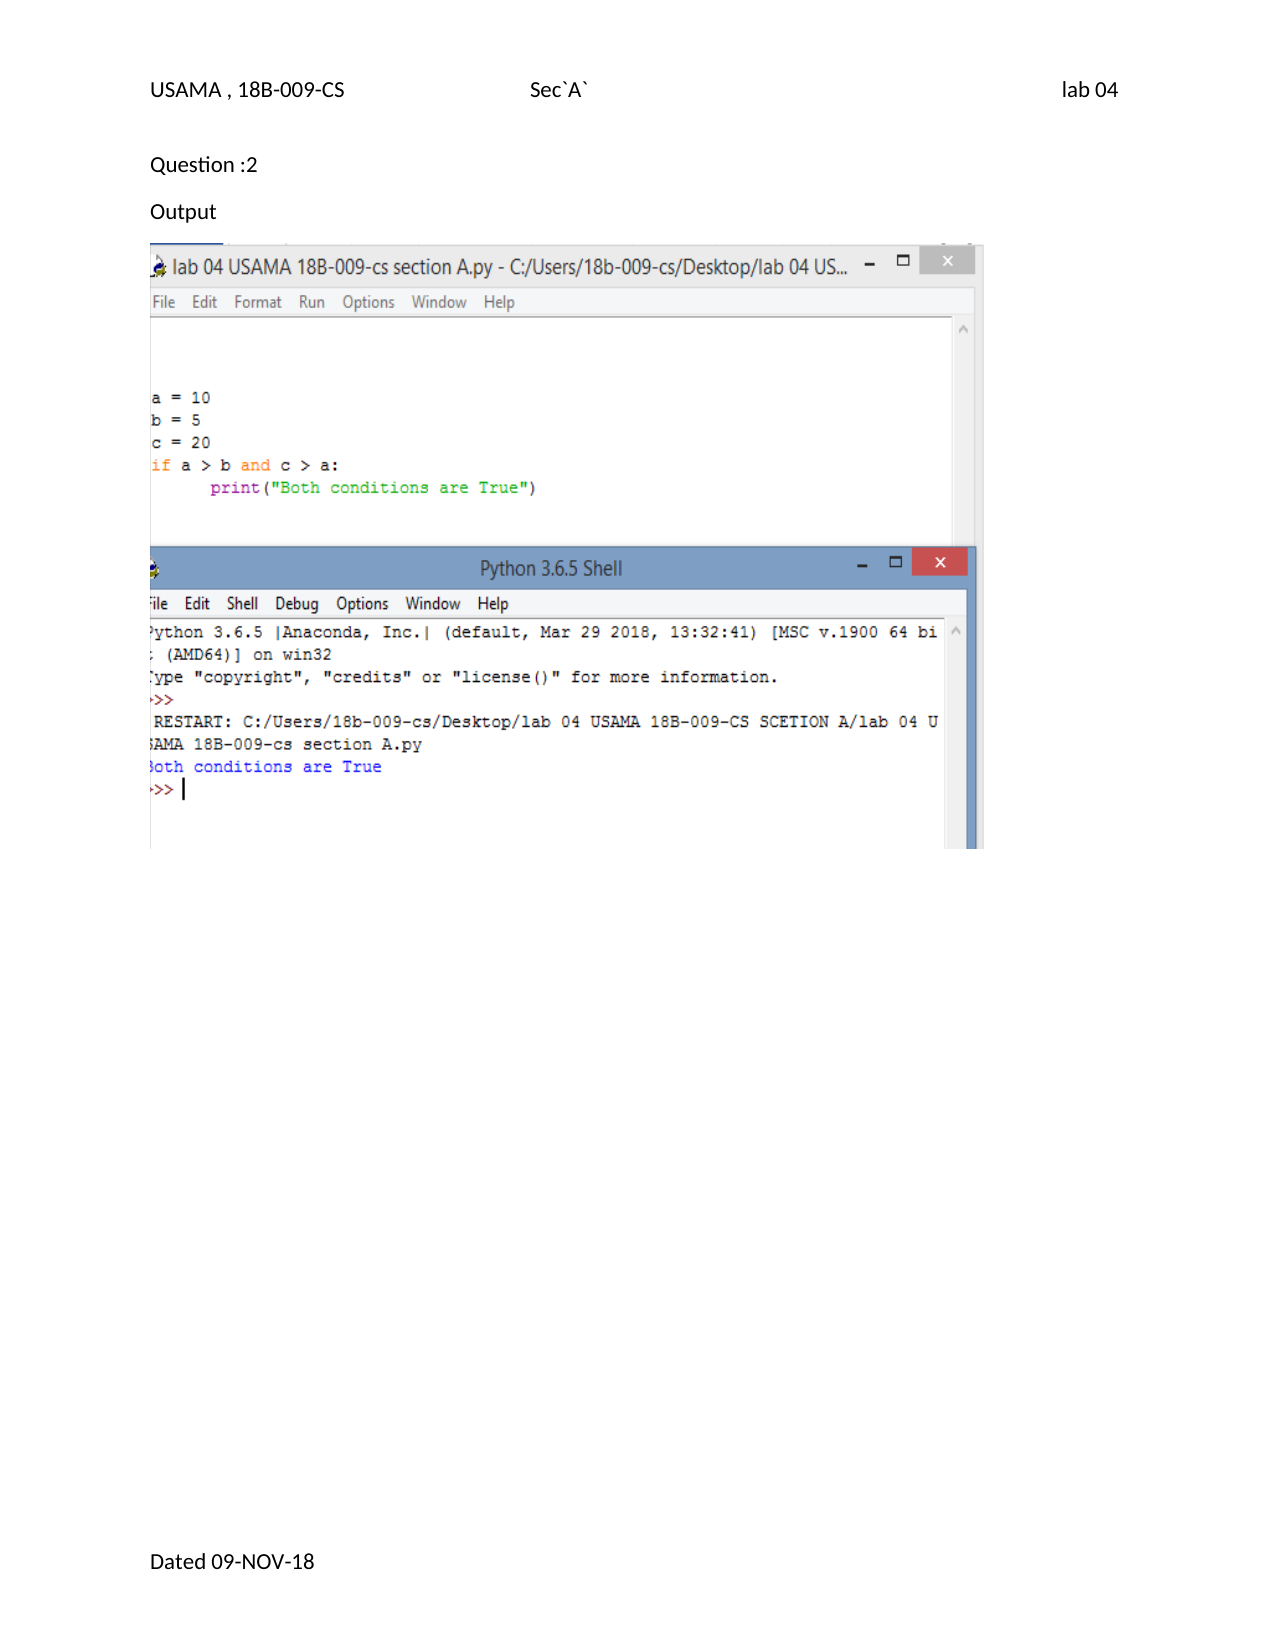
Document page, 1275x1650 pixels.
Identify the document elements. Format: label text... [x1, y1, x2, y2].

text Output [150, 197, 1125, 225]
text Question :2 [150, 150, 1125, 178]
picture [150, 243, 984, 849]
